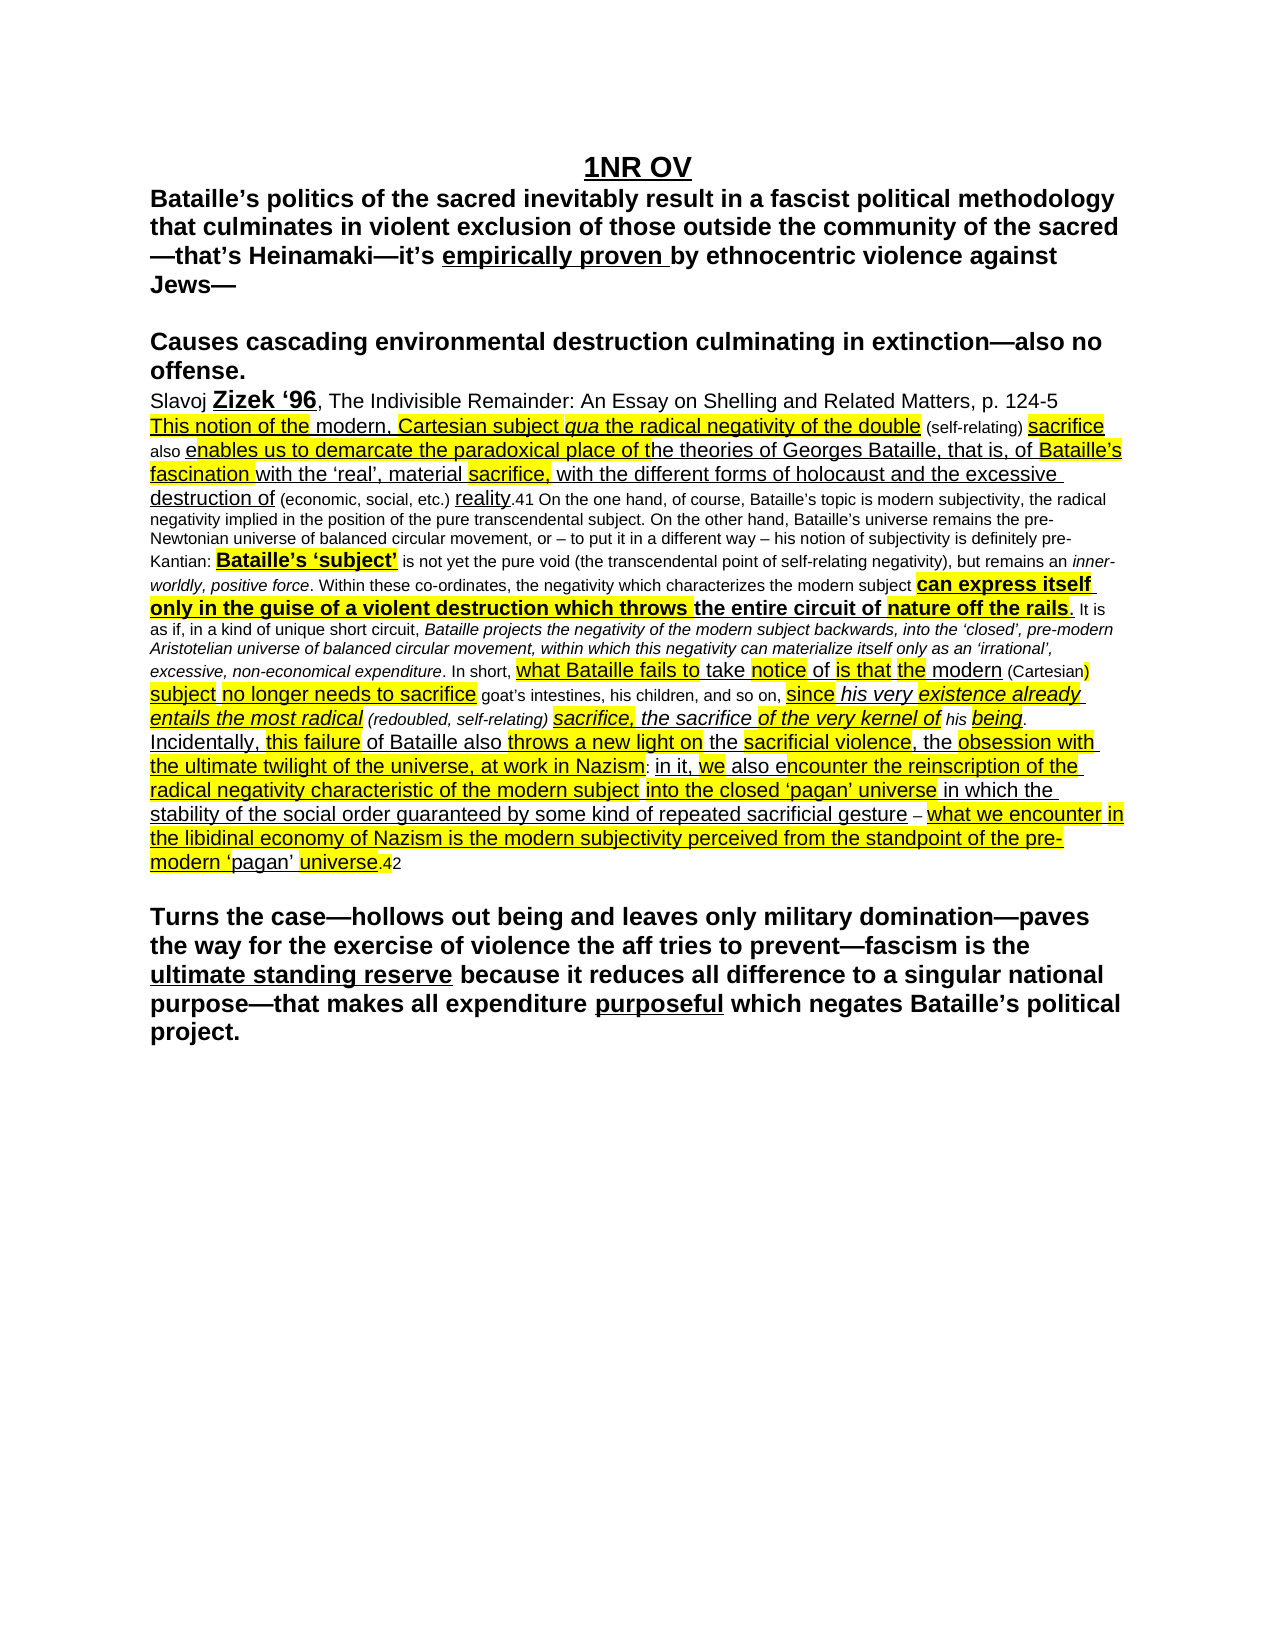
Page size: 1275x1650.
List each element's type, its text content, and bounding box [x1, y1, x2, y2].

text This notion of the modern, Cartesian subject qua the radical negativity of the double (self-relating) sacrifice also enables us to demarcate the paradoxical place of the theories of Georges Bataille, that is, of Bataille’s fascination with the ‘real’, material sacrifice, with the different forms of holocaust and the excessive destruction of (economic, social, etc.) reality.41 On the one hand, of course, Bataille’s topic is modern subjectivity, the radical negativity implied in the position of the pure transcendental subject. On the other hand, Bataille’s universe remains the pre-Newtonian universe of balanced circular movement, or – to put it in a different way – his notion of subjectivity is definitely pre-Kantian: Bataille’s ‘subject’ is not yet the pure void (the transcendental point of self-relating negativity), but remains an inner-worldly, positive force. Within these co-ordinates, the negativity which characterizes the modern subject can express itself only in the guise of a violent destruction which throws the entire circuit of nature off the rails. It is as if, in a kind of unique short circuit, Bataille projects the negativity of the modern subject backwards, into the ‘closed’, pre-modern Aristotelian universe of balanced circular movement, within which this negativity can materialize itself only as an ‘irrational’, excessive, non-economical expenditure. In short, what Bataille fails to take notice of is that the modern (Cartesian) subject no longer needs to sacrifice goat’s intestines, his children, and so on, since his very existence already entails the most radical (redoubled, self-relating) sacrifice, the sacrifice of the very kernel of his being. Incidentally, this failure of Bataille also throws a new light on the sacrificial violence, the obsession with the ultimate twilight of the universe, at work in Nazism: in it, we also encounter the reinscription of the radical negativity characteristic of the modern subject into the closed ‘pagan’ universe in which the stability of the social order guaranteed by some kind of repeated sacrificial gesture – what we encounter in the libidinal economy of Nazism is the modern subjectivity perceived from the standpoint of the pre-modern ‘pagan’ universe.42 [150, 413, 1125, 873]
text Turns the case—hollows out being and leaves only military domination—paves the way for the exercise of violence the aff tries to prevent—fascism is the ultimate standing reserve because it reduces all difference to a singular national purpose—that makes all expenditure purposeful which negates Bataille’s political project. [150, 902, 1125, 1046]
text Slavoj Zizek ‘96, The Indivisible Remainder: An Essay on Shelling and Related Matters, p. 124-5 [150, 385, 1125, 413]
text Bataille’s politics of the sacred inevitably result in a fascist political methodology that culminates in violent exclusion of those outside the community of the sacred—that’s Heinamaki—it’s empirically proven by ethnocentric violence against Jews— [150, 183, 1125, 298]
subtitle Causes cascading environmental destruction culminating in extinction—also no offense. [150, 327, 1125, 385]
subtitle 1NR OV [150, 150, 1125, 183]
